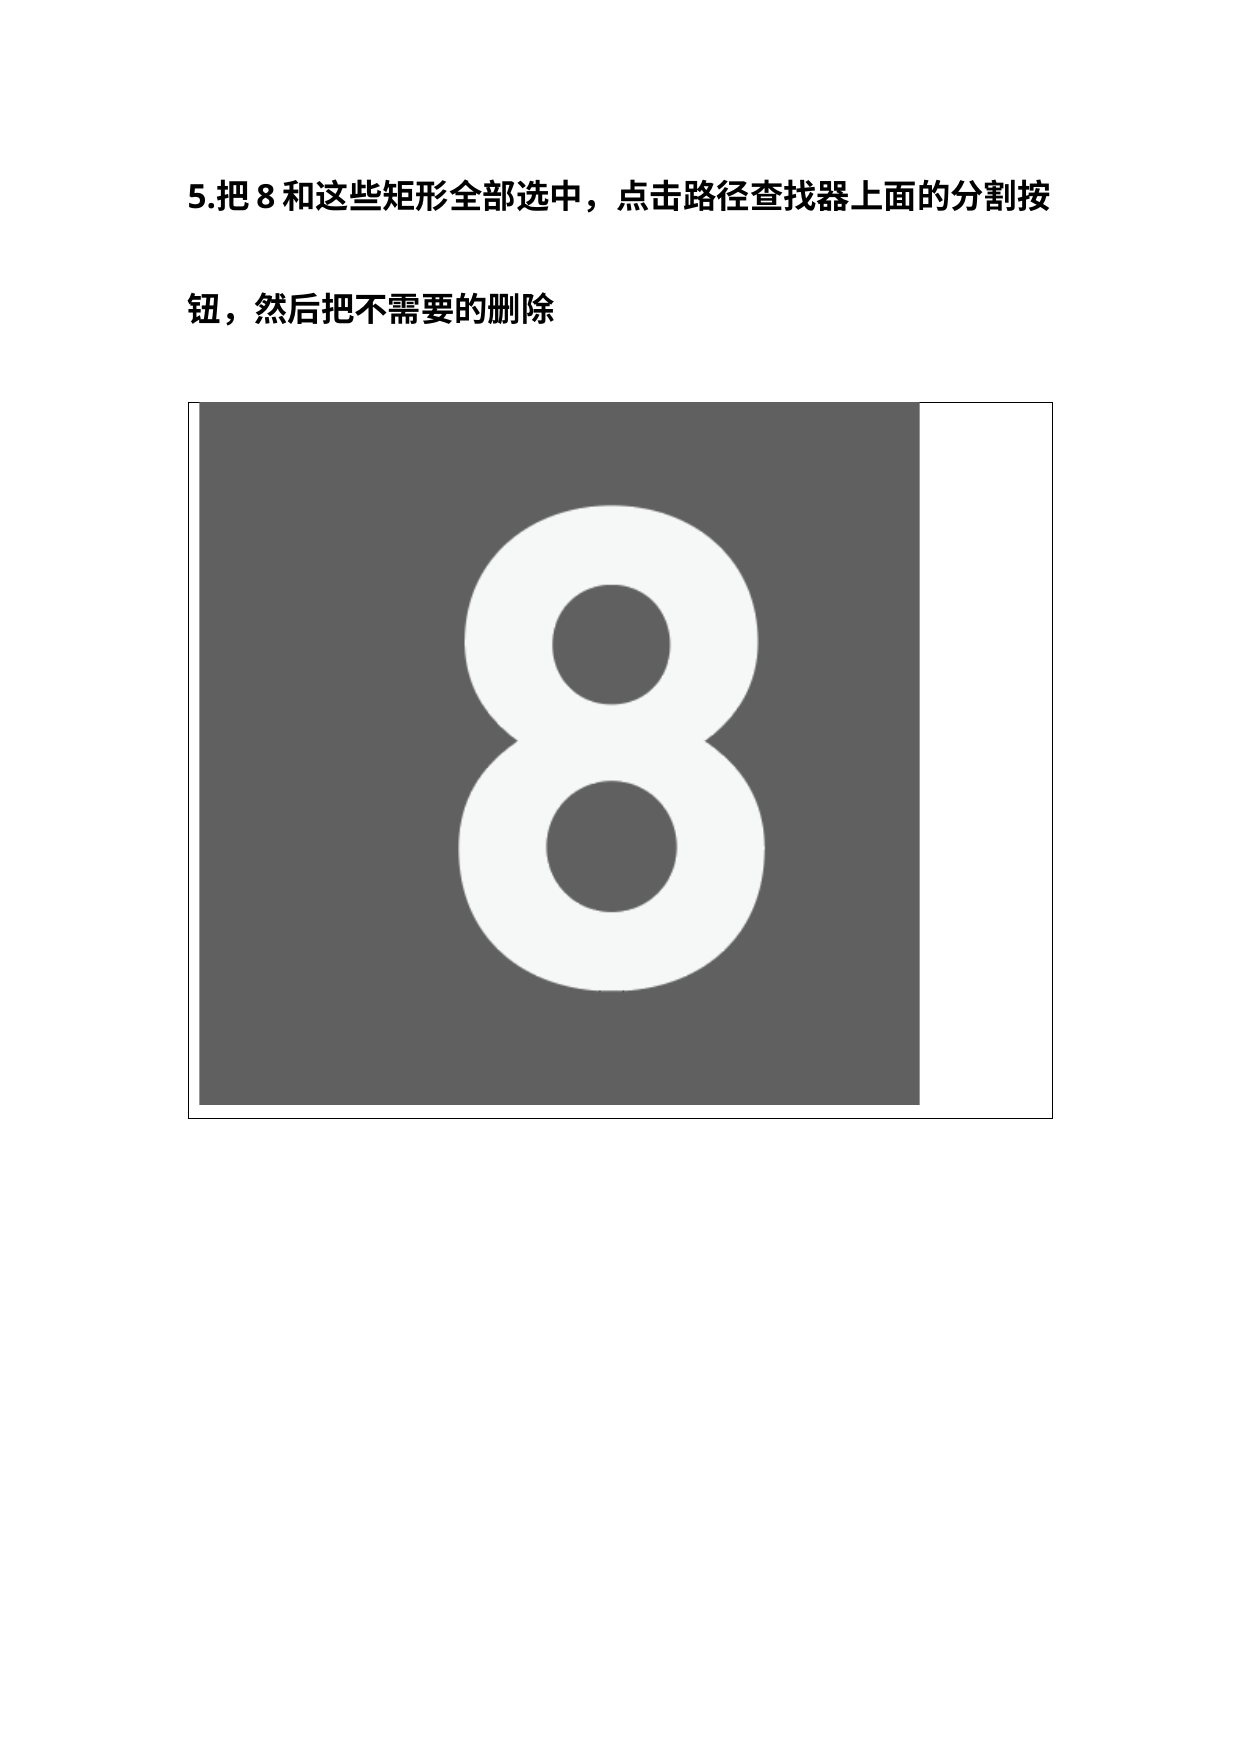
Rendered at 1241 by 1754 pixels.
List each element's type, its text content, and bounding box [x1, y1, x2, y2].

table_header [189, 403, 1052, 1118]
picture [199, 402, 920, 1105]
subtitle 5.把8和这些矩形全部选中，点击路径查找器上面的分割按钮，然后把不需要的删除 [187, 162, 1053, 339]
